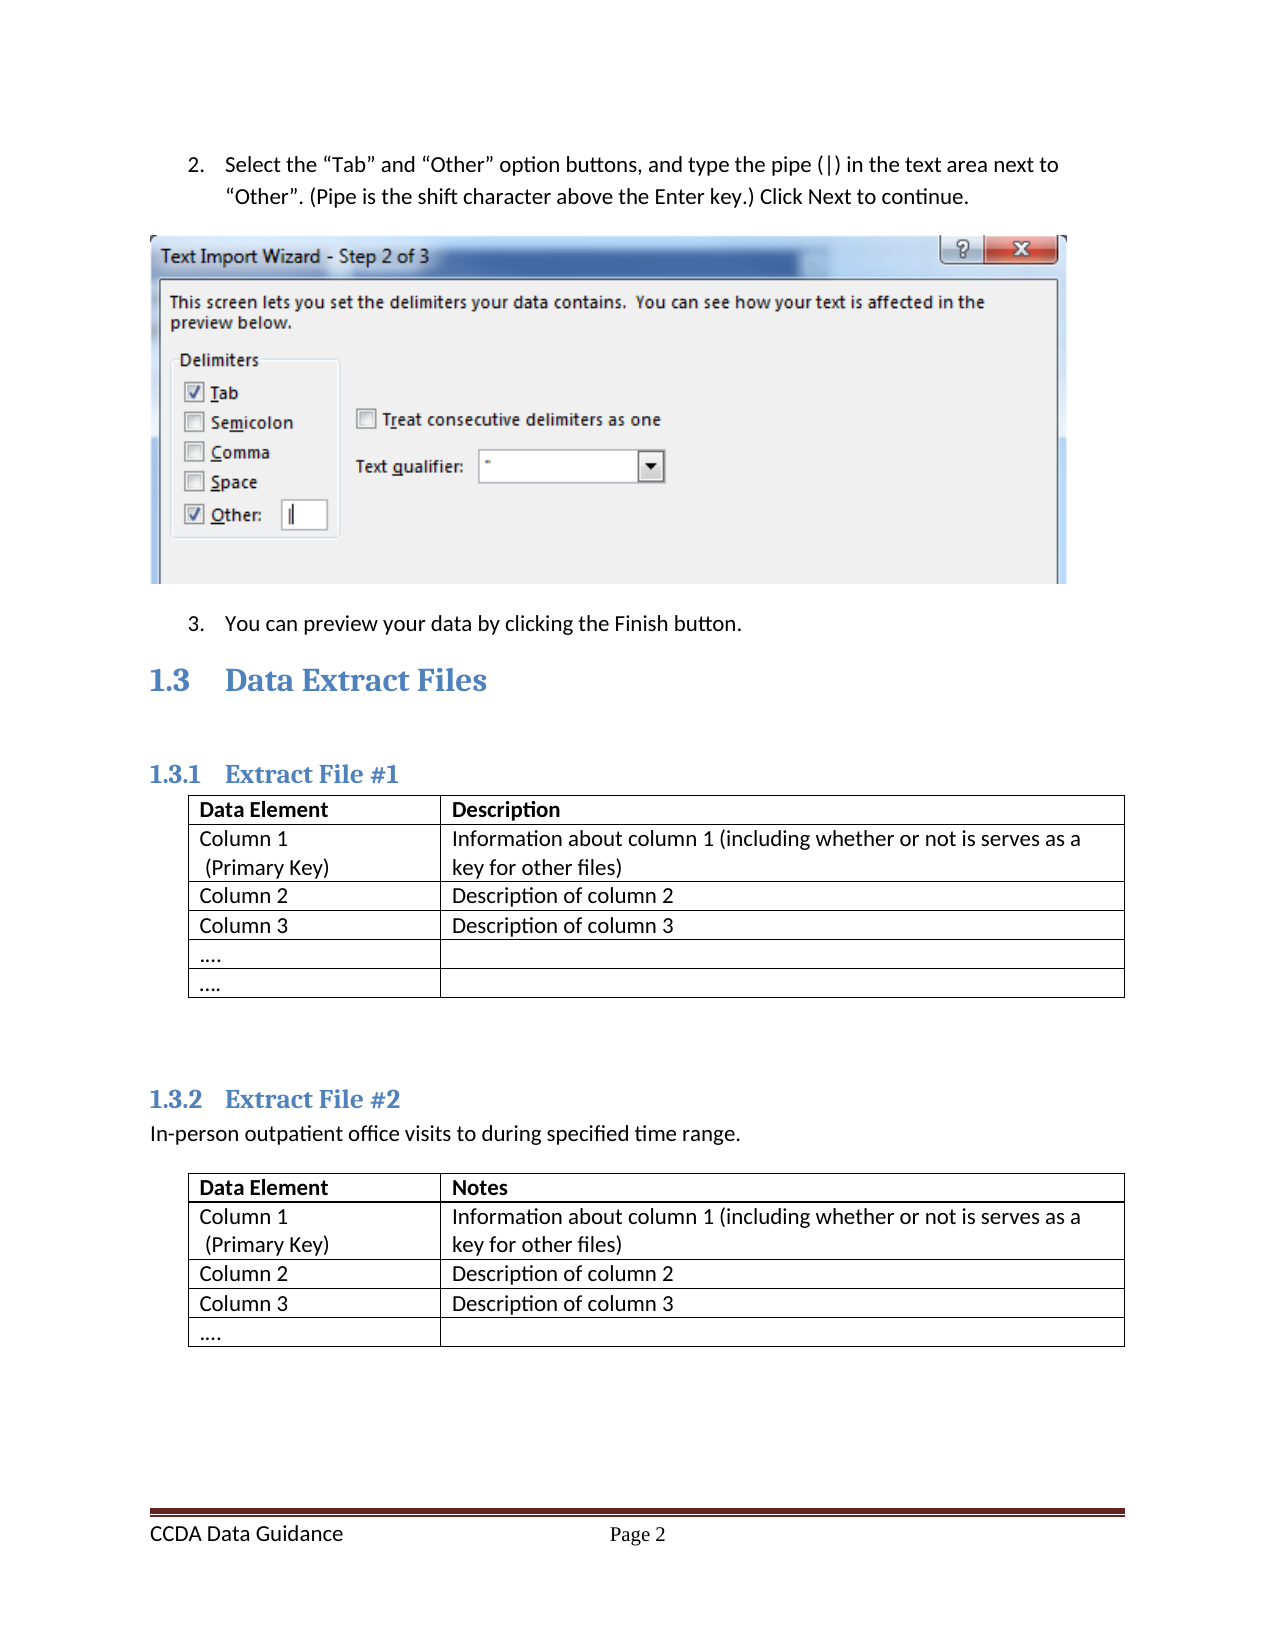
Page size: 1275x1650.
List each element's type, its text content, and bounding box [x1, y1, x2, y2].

table_cell Column 3 [189, 1289, 440, 1317]
subtitle Extract File #1 [150, 759, 1125, 790]
table_cell [441, 940, 1124, 968]
table_cell Description of column 3 [441, 911, 1124, 939]
table_cell .… [189, 1318, 440, 1346]
table_cell Column 2 [189, 882, 440, 910]
table_cell Description of column 2 [441, 882, 1124, 910]
subtitle Extract File #2 [150, 1084, 1125, 1115]
table_cell Column 3 [189, 911, 440, 939]
table_cell Column 1 (Primary Key) [189, 1203, 440, 1258]
text In-person outpatient office visits to during specified time range. [150, 1119, 1125, 1147]
table_header Data Element [189, 796, 440, 823]
table_cell [441, 969, 1124, 997]
table_header Data Element [189, 1174, 440, 1201]
table_header Description [441, 796, 1124, 823]
list Select the “Tab” and “Other” option buttons, and type the pipe (|) in the text area next to “Other”. (Pipe is the shift character above the Enter key.) Click Next to continue. [187, 150, 1125, 210]
table_cell Description of column 2 [441, 1260, 1124, 1288]
subtitle Data Extract Files [150, 662, 1125, 700]
table_cell Column 1 (Primary Key) [189, 825, 440, 881]
list You can preview your data by clicking the Finish button. [187, 609, 1125, 637]
picture [150, 235, 1068, 584]
table_cell .… [189, 940, 440, 968]
table_cell Information about column 1 (including whether or not is serves as a key for other files) [441, 1203, 1124, 1258]
table_cell Information about column 1 (including whether or not is serves as a key for other files) [441, 825, 1124, 881]
table_cell …. [189, 969, 440, 997]
table_header Notes [441, 1174, 1124, 1201]
table_cell Column 2 [189, 1260, 440, 1288]
table_cell Description of column 3 [441, 1289, 1124, 1317]
table_cell [441, 1318, 1124, 1346]
